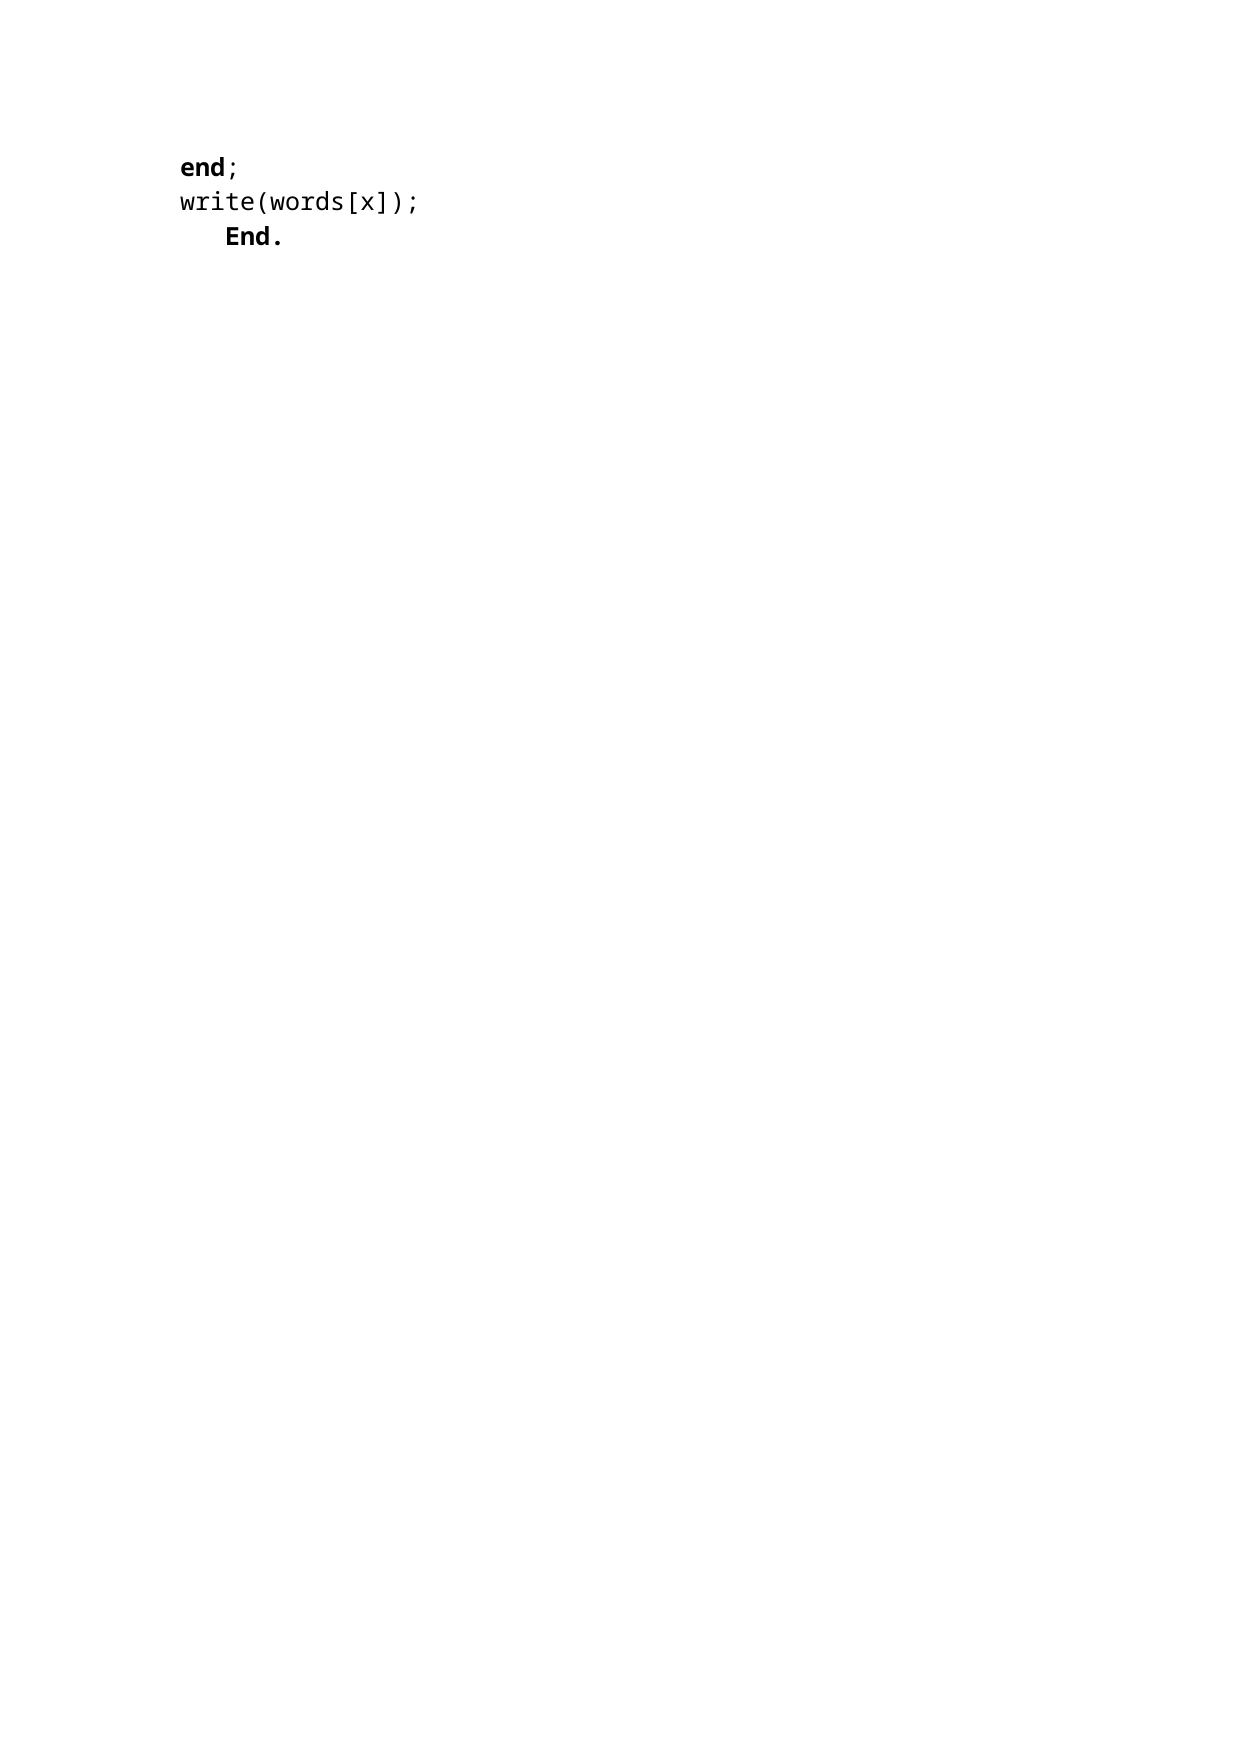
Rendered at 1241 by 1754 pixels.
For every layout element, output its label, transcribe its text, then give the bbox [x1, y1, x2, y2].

text End. [225, 218, 1090, 252]
text end; [150, 150, 1090, 184]
text write(words[x]); [150, 184, 1090, 218]
